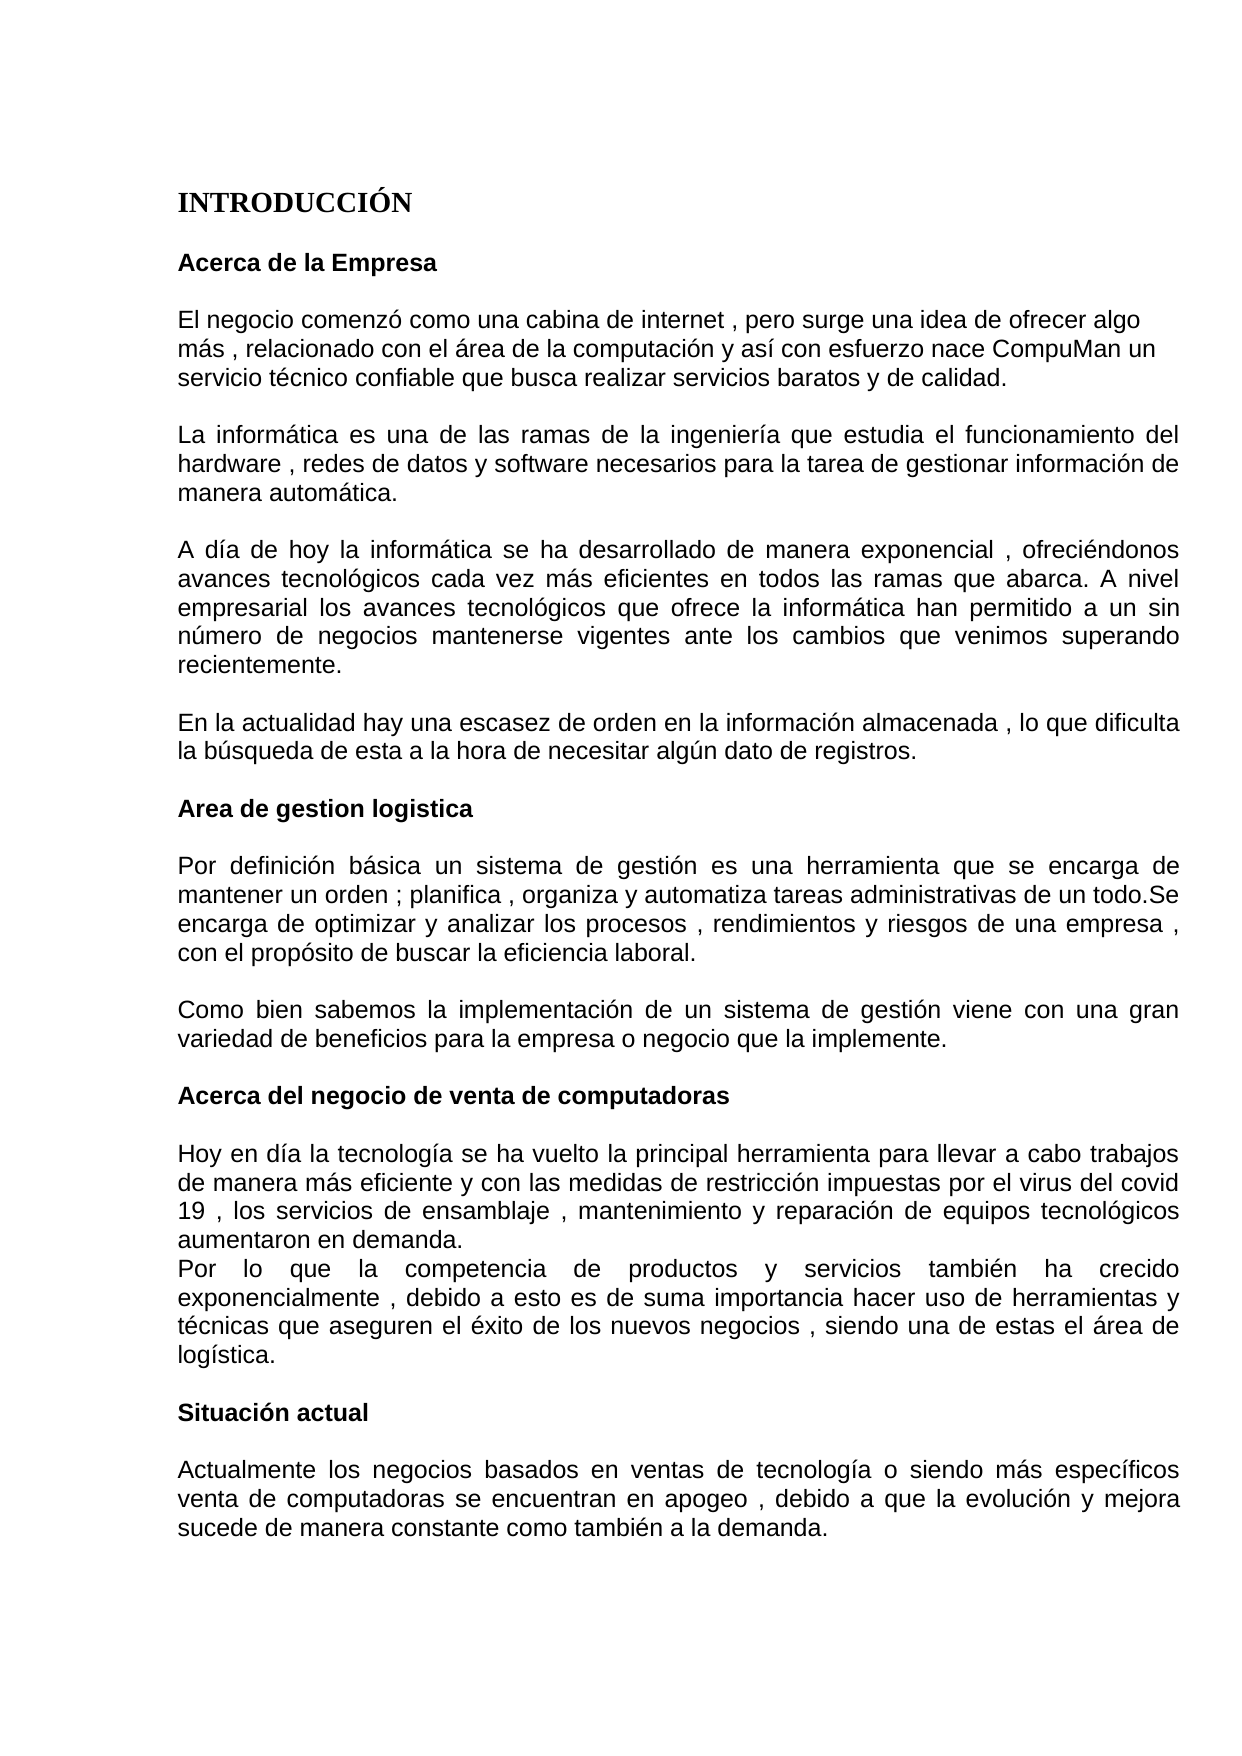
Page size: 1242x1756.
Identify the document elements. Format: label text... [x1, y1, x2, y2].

text El negocio comenzó como una cabina de internet , pero surge una idea de ofrecer algo más , relacionado con el área de la computación y así con esfuerzo nace CompuMan un servicio técnico confiable que busca realizar servicios baratos y de calidad. [177, 305, 1182, 391]
text Como bien sabemos la implementación de un sistema de gestión viene con una gran variedad de beneficios para la empresa o negocio que la implemente. [177, 995, 1182, 1052]
text Actualmente los negocios basados en ventas de tecnología o siendo más específicos venta de computadoras se encuentran en apogeo , debido a que la evolución y mejora sucede de manera constante como también a la demanda. [177, 1455, 1182, 1541]
text Area de gestion logistica [177, 794, 1182, 822]
text Por definición básica un sistema de gestión es una herramienta que se encarga de mantener un orden ; planifica , organiza y automatiza tareas administrativas de un todo.Se encarga de optimizar y analizar los procesos , rendimientos y riesgos de una empresa , con el propósito de buscar la eficiencia laboral. [177, 851, 1182, 966]
text A día de hoy la informática se ha desarrollado de manera exponencial , ofreciéndonos avances tecnológicos cada vez más eficientes en todos las ramas que abarca. A nivel empresarial los avances tecnológicos que ofrece la informática han permitido a un sin número de negocios mantenerse vigentes ante los cambios que venimos superando recientemente. [177, 535, 1182, 679]
text En la actualidad hay una escasez de orden en la información almacenada , lo que dificulta la búsqueda de esta a la hora de necesitar algún dato de registros. [177, 707, 1182, 765]
subtitle INTRODUCCIÓN [177, 185, 1182, 219]
text La informática es una de las ramas de la ingeniería que estudia el funcionamiento del hardware , redes de datos y software necesarios para la tarea de gestionar información de manera automática. [177, 420, 1182, 506]
text Hoy en día la tecnología se ha vuelto la principal herramienta para llevar a cabo trabajos de manera más eficiente y con las medidas de restricción impuestas por el virus del covid 19 , los servicios de ensamblaje , mantenimiento y reparación de equipos tecnológicos aumentaron en demanda. [177, 1139, 1182, 1254]
text Acerca de la Empresa [177, 247, 1182, 276]
text Acerca del negocio de venta de computadoras [177, 1081, 1182, 1110]
text Por lo que la competencia de productos y servicios también ha crecido exponencialmente , debido a esto es de suma importancia hacer uso de herramientas y técnicas que aseguren el éxito de los nuevos negocios , siendo una de estas el área de logística. [177, 1254, 1182, 1369]
text Situación actual [177, 1397, 1182, 1426]
